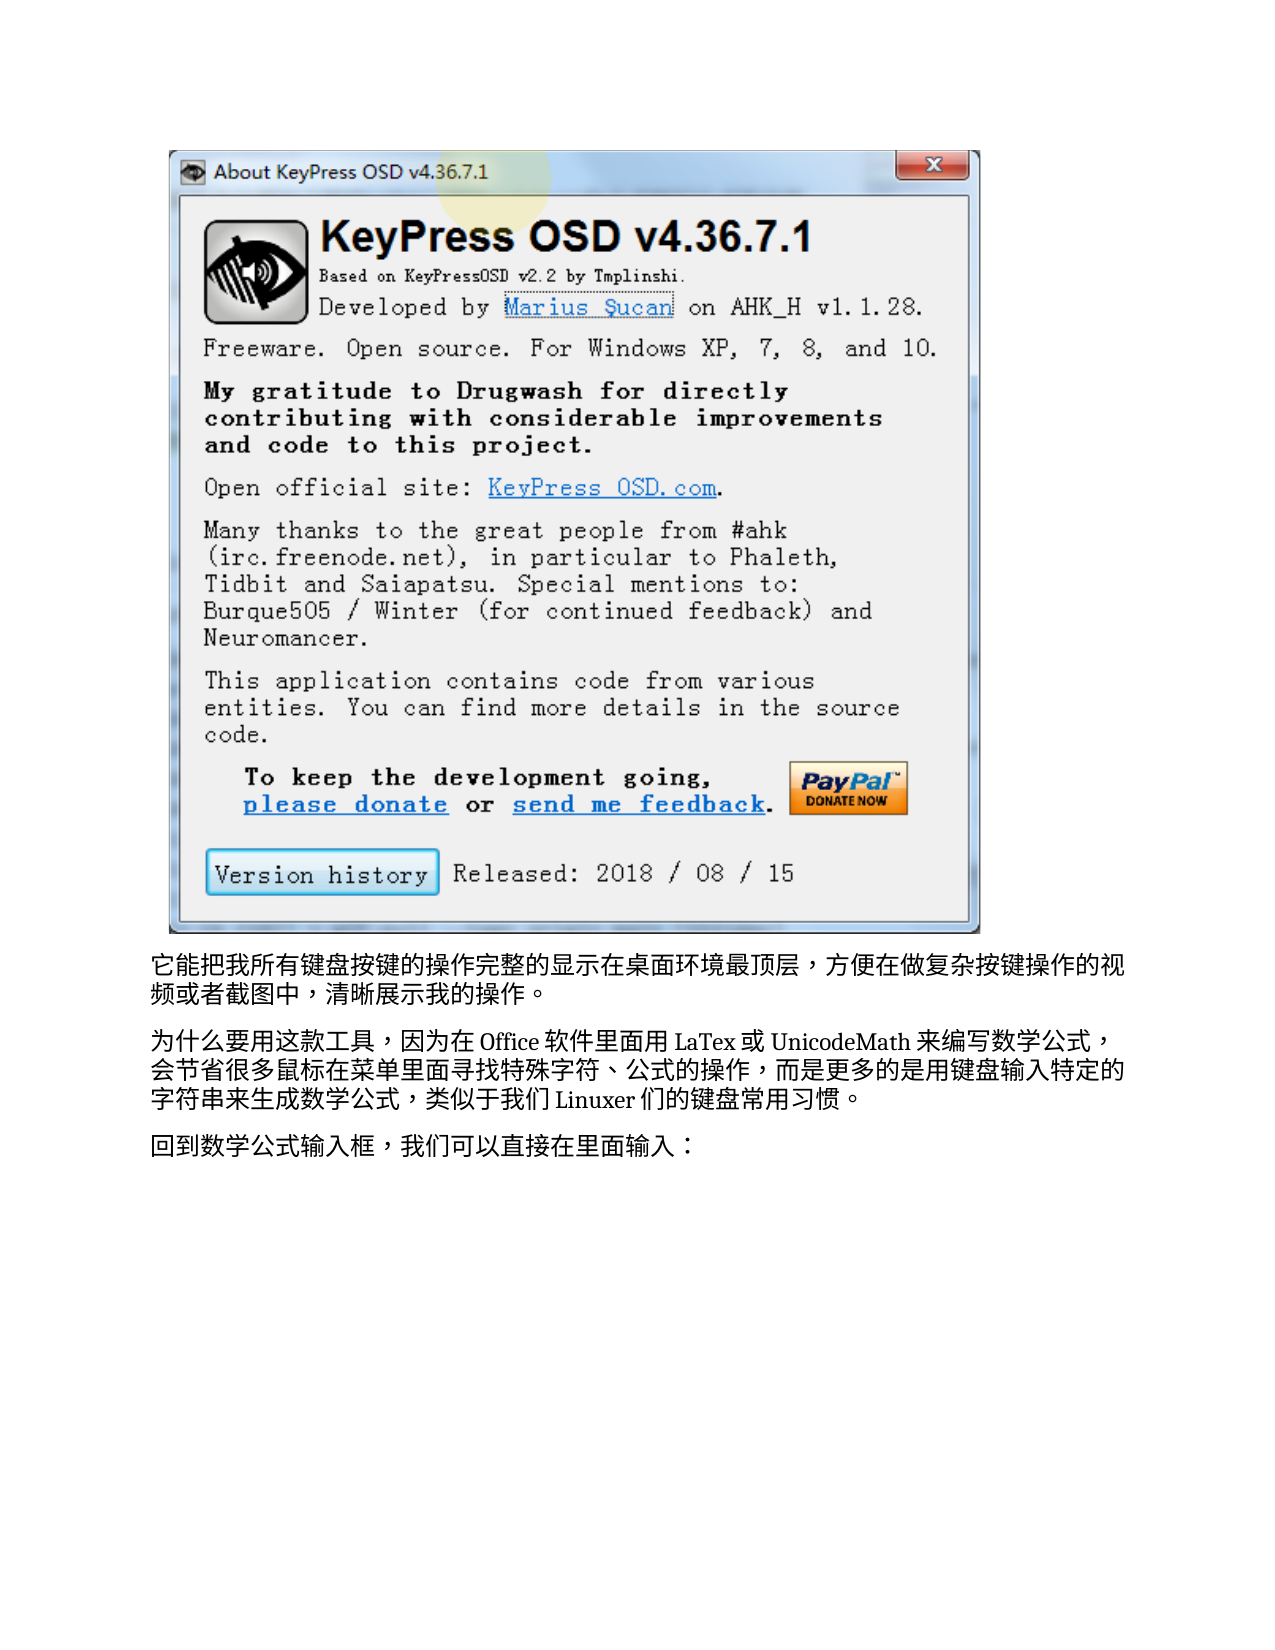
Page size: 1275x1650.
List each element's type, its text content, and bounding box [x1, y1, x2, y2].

text 回到数学公式输入框，我们可以直接在里面输入： [150, 1133, 1125, 1162]
text 它能把我所有键盘按键的操作完整的显示在桌面环境最顶层，方便在做复杂按键操作的视频或者截图中，清晰展示我的操作。 [150, 952, 1125, 1009]
picture [168, 150, 981, 934]
text 为什么要用这款工具，因为在Office软件里面用LaTex或UnicodeMath来编写数学公式，会节省很多鼠标在菜单里面寻找特殊字符、公式的操作，而是更多的是用键盘输入特定的字符串来生成数学公式，类似于我们Linuxer们的键盘常用习惯。 [150, 1028, 1125, 1114]
